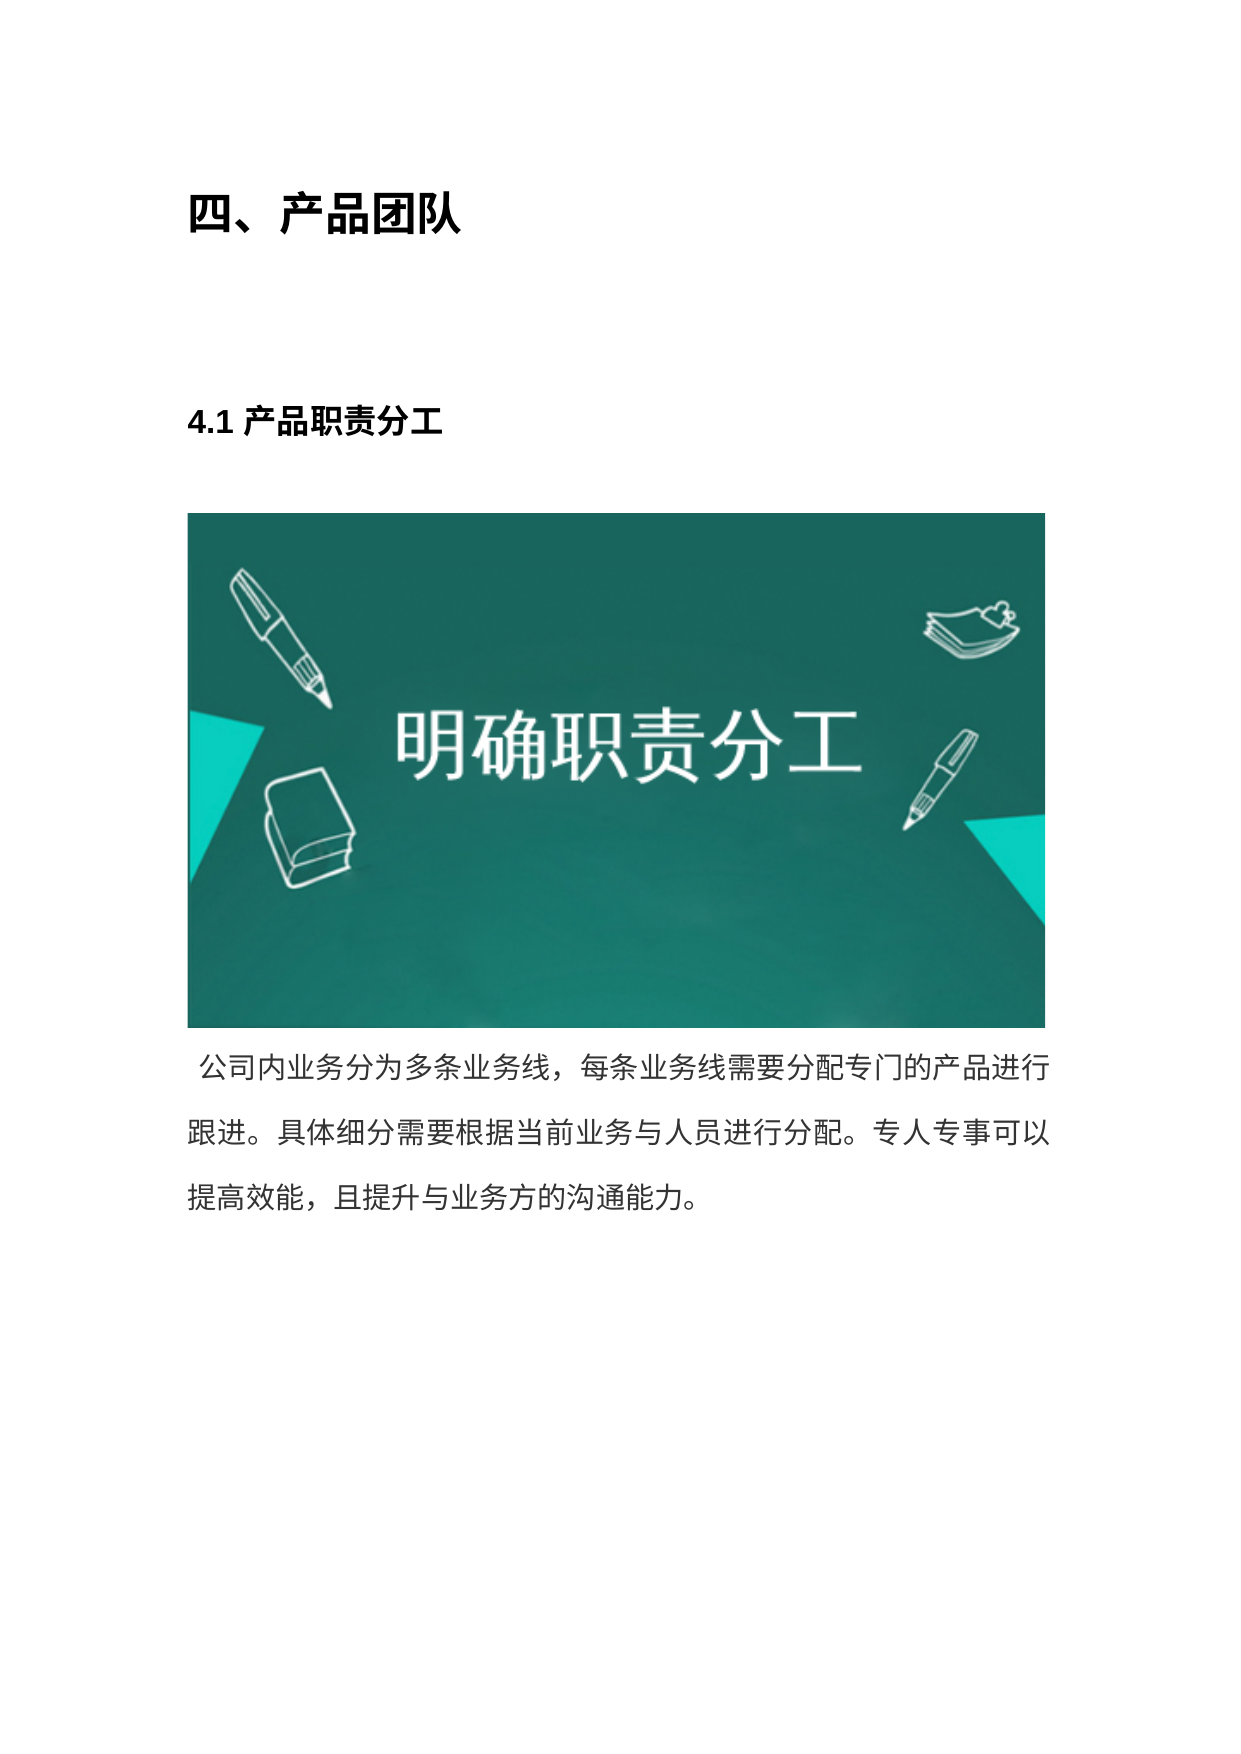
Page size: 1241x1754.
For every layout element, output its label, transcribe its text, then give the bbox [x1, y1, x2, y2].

subtitle 4.1 产品职责分工 [187, 387, 1053, 452]
subtitle 产品团队 [187, 162, 1053, 259]
picture [187, 513, 1046, 1028]
text 公司内业务分为多条业务线，每条业务线需要分配专门的产品进行跟进。具体细分需要根据当前业务与人员进行分配。专人专事可以提高效能，且提升与业务方的沟通能力。 [187, 1033, 1053, 1228]
